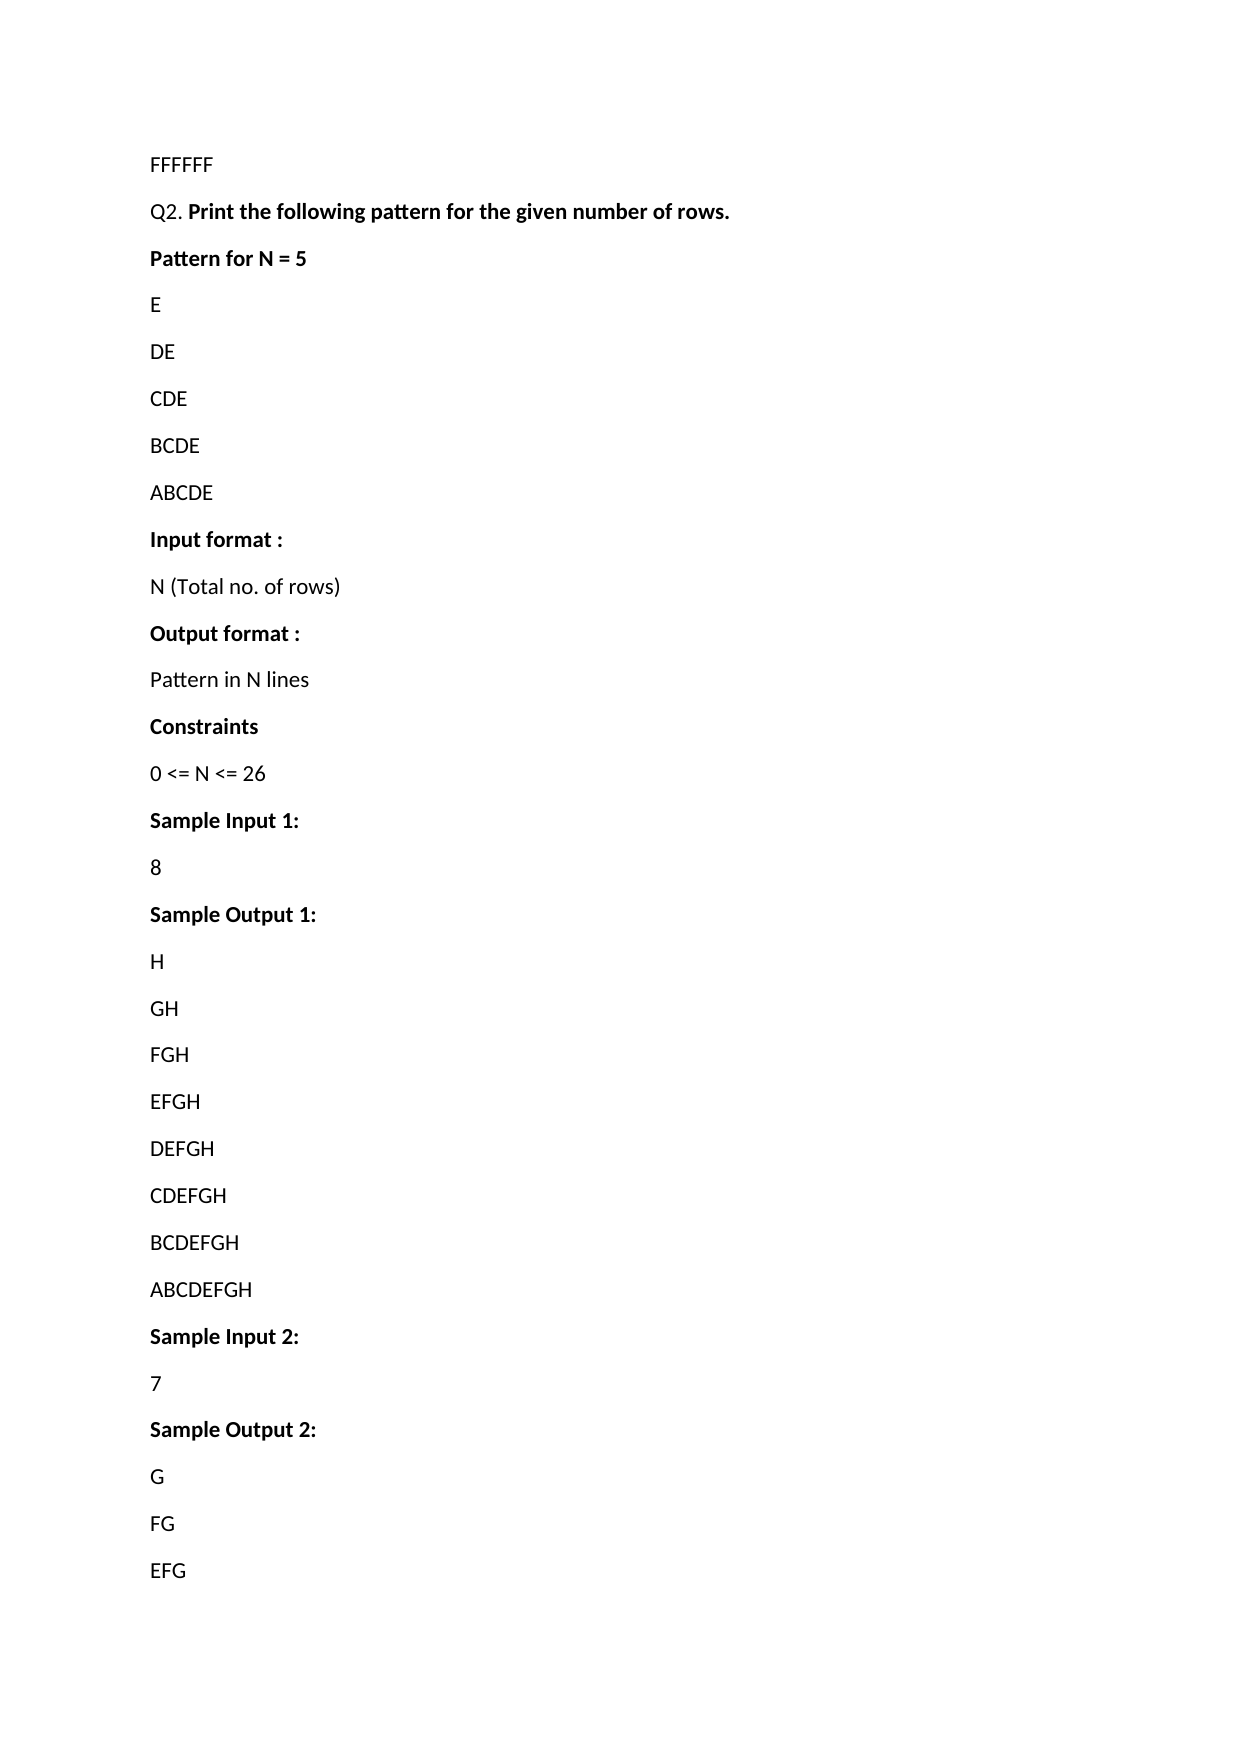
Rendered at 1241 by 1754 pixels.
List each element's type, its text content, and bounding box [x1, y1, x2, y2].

text H [150, 947, 1090, 975]
text Constraints [150, 712, 1090, 741]
text Sample Input 2: [150, 1322, 1090, 1350]
text E [150, 291, 1090, 319]
text CDEFGH [150, 1181, 1090, 1209]
text ABCDEFGH [150, 1275, 1090, 1303]
text GH [150, 994, 1090, 1022]
text Sample Output 2: [150, 1416, 1090, 1444]
text BCDEFGH [150, 1228, 1090, 1256]
text BCDE [150, 431, 1090, 459]
text Output format : [150, 619, 1090, 647]
text ABCDE [150, 478, 1090, 506]
text 8 [150, 853, 1090, 881]
text Sample Input 1: [150, 806, 1090, 834]
text Sample Output 1: [150, 900, 1090, 928]
text FGH [150, 1041, 1090, 1069]
text N (Total no. of rows) [150, 572, 1090, 600]
text CDE [150, 384, 1090, 412]
text 7 [150, 1369, 1090, 1397]
text FG [150, 1509, 1090, 1537]
text Pattern for N = 5 [150, 244, 1090, 272]
text EFGH [150, 1087, 1090, 1116]
text DE [150, 337, 1090, 366]
text FFFFFF [150, 150, 1090, 178]
text G [150, 1462, 1090, 1491]
text Pattern in N lines [150, 666, 1090, 694]
text 0 <= N <= 26 [150, 759, 1090, 787]
text Q2. Print the following pattern for the given number of rows. [150, 197, 1090, 225]
text Input format : [150, 525, 1090, 553]
text EFG [150, 1556, 1090, 1584]
text DEFGH [150, 1134, 1090, 1162]
